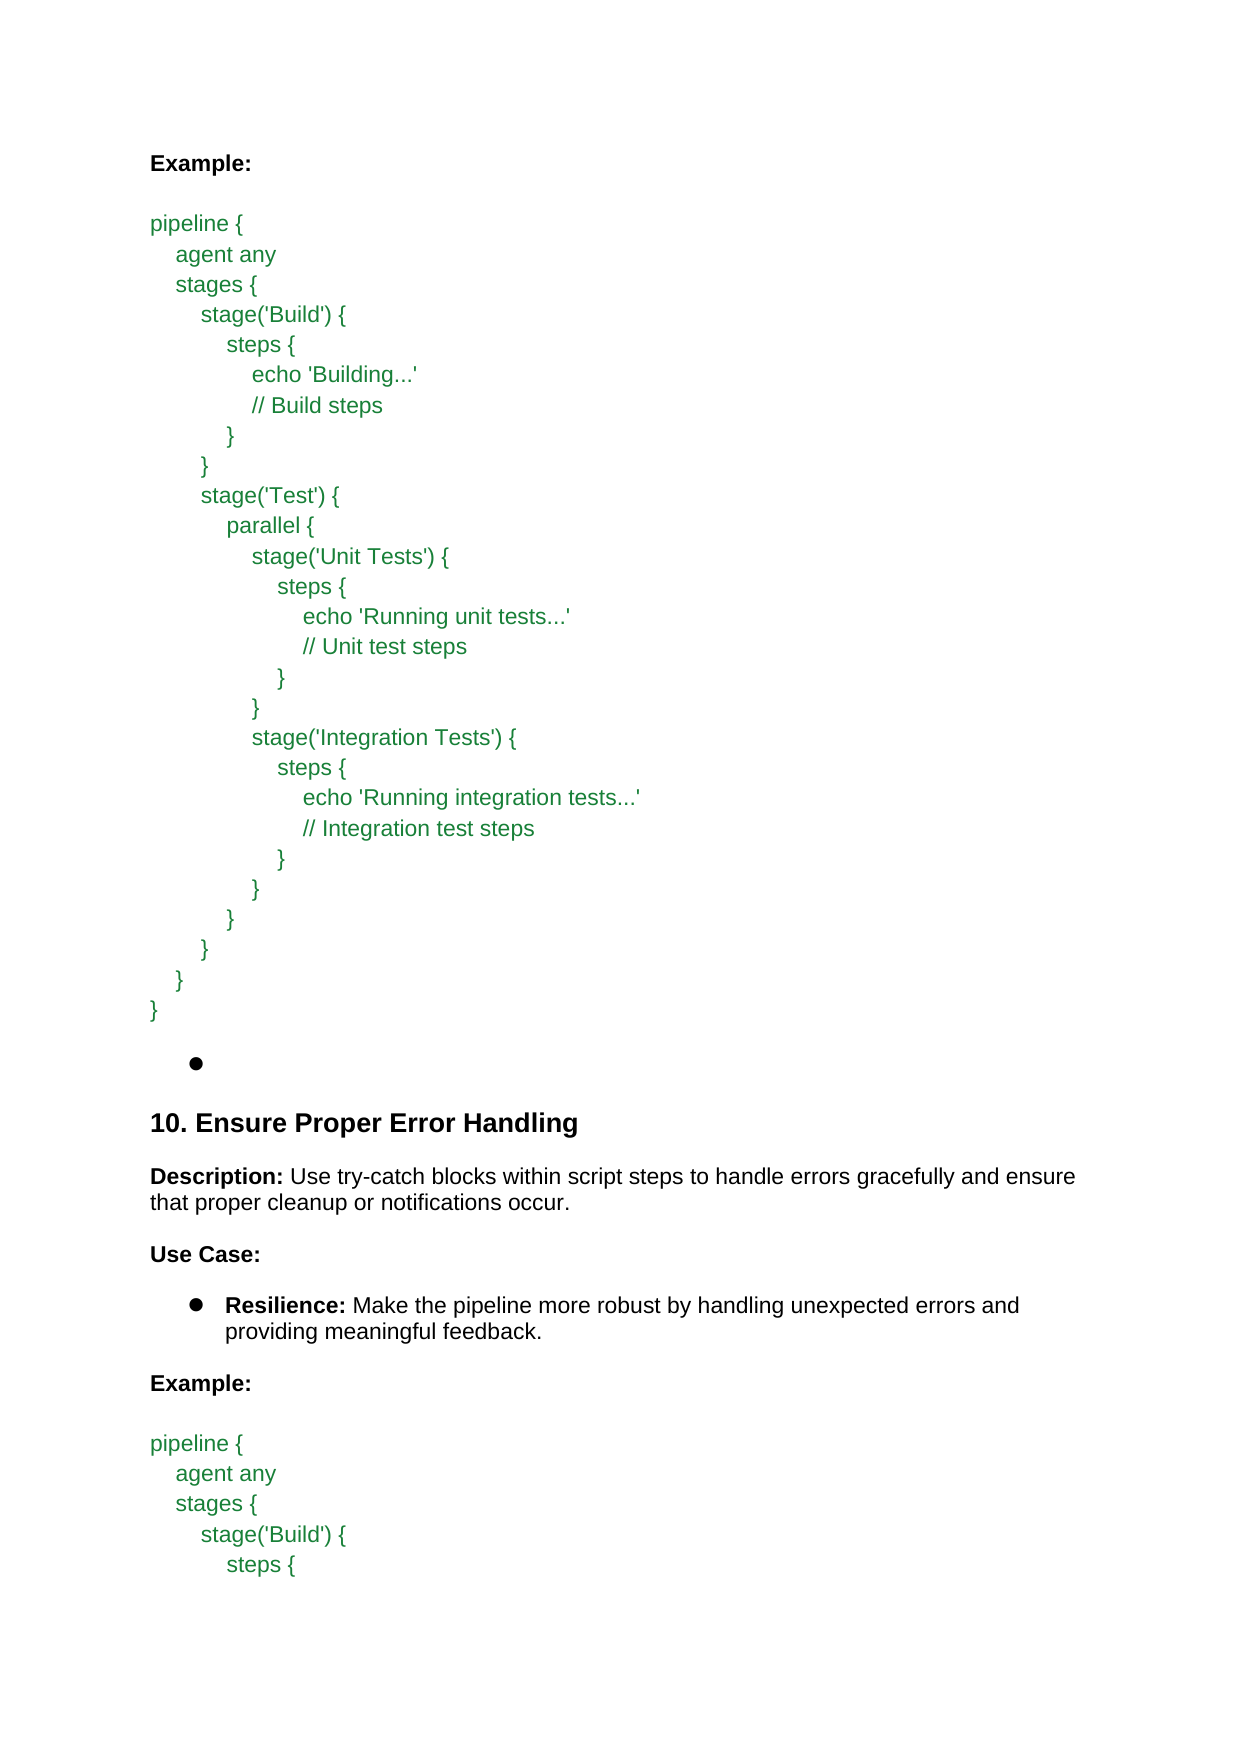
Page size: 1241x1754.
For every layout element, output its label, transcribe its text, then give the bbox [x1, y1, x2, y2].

text } [150, 966, 1090, 992]
text // Integration test steps [150, 814, 1090, 841]
text echo 'Running unit tests...' [150, 603, 1090, 629]
text stages { [150, 271, 1090, 297]
text stage('Integration Tests') { [150, 724, 1090, 750]
text steps { [150, 1551, 1090, 1577]
text } [150, 875, 1090, 901]
text Example: pipeline { [150, 150, 1090, 237]
text stages { [150, 1490, 1090, 1517]
text } [150, 694, 1090, 720]
text stage('Build') { [150, 301, 1090, 327]
text Example: pipeline { [150, 1369, 1090, 1456]
text steps { [150, 331, 1090, 358]
subtitle 10. Ensure Proper Error Handling [150, 1107, 1090, 1138]
text } [150, 845, 1090, 871]
text parallel { [150, 512, 1090, 539]
text } [150, 452, 1090, 478]
text agent any [150, 1460, 1090, 1487]
text steps { [150, 754, 1090, 781]
list Resilience: Make the pipeline more robust by handling unexpected errors and providing meaningful feedback. [187, 1292, 1090, 1344]
text Use Case: [150, 1241, 1090, 1267]
text } [150, 905, 1090, 932]
text stage('Unit Tests') { [150, 543, 1090, 569]
text echo 'Running integration tests...' [150, 784, 1090, 811]
text echo 'Building...' [150, 361, 1090, 388]
text // Unit test steps [150, 633, 1090, 660]
text // Build steps [150, 392, 1090, 418]
text } [150, 663, 1090, 690]
text } [150, 996, 1090, 1022]
text } [150, 935, 1090, 962]
text agent any [150, 241, 1090, 267]
text } [150, 422, 1090, 448]
text stage('Build') { [150, 1521, 1090, 1547]
text stage('Test') { [150, 482, 1090, 509]
text Description: Use try-catch blocks within script steps to handle errors gracefully and ensure that proper cleanup or notifications occur. [150, 1163, 1090, 1216]
text steps { [150, 573, 1090, 599]
